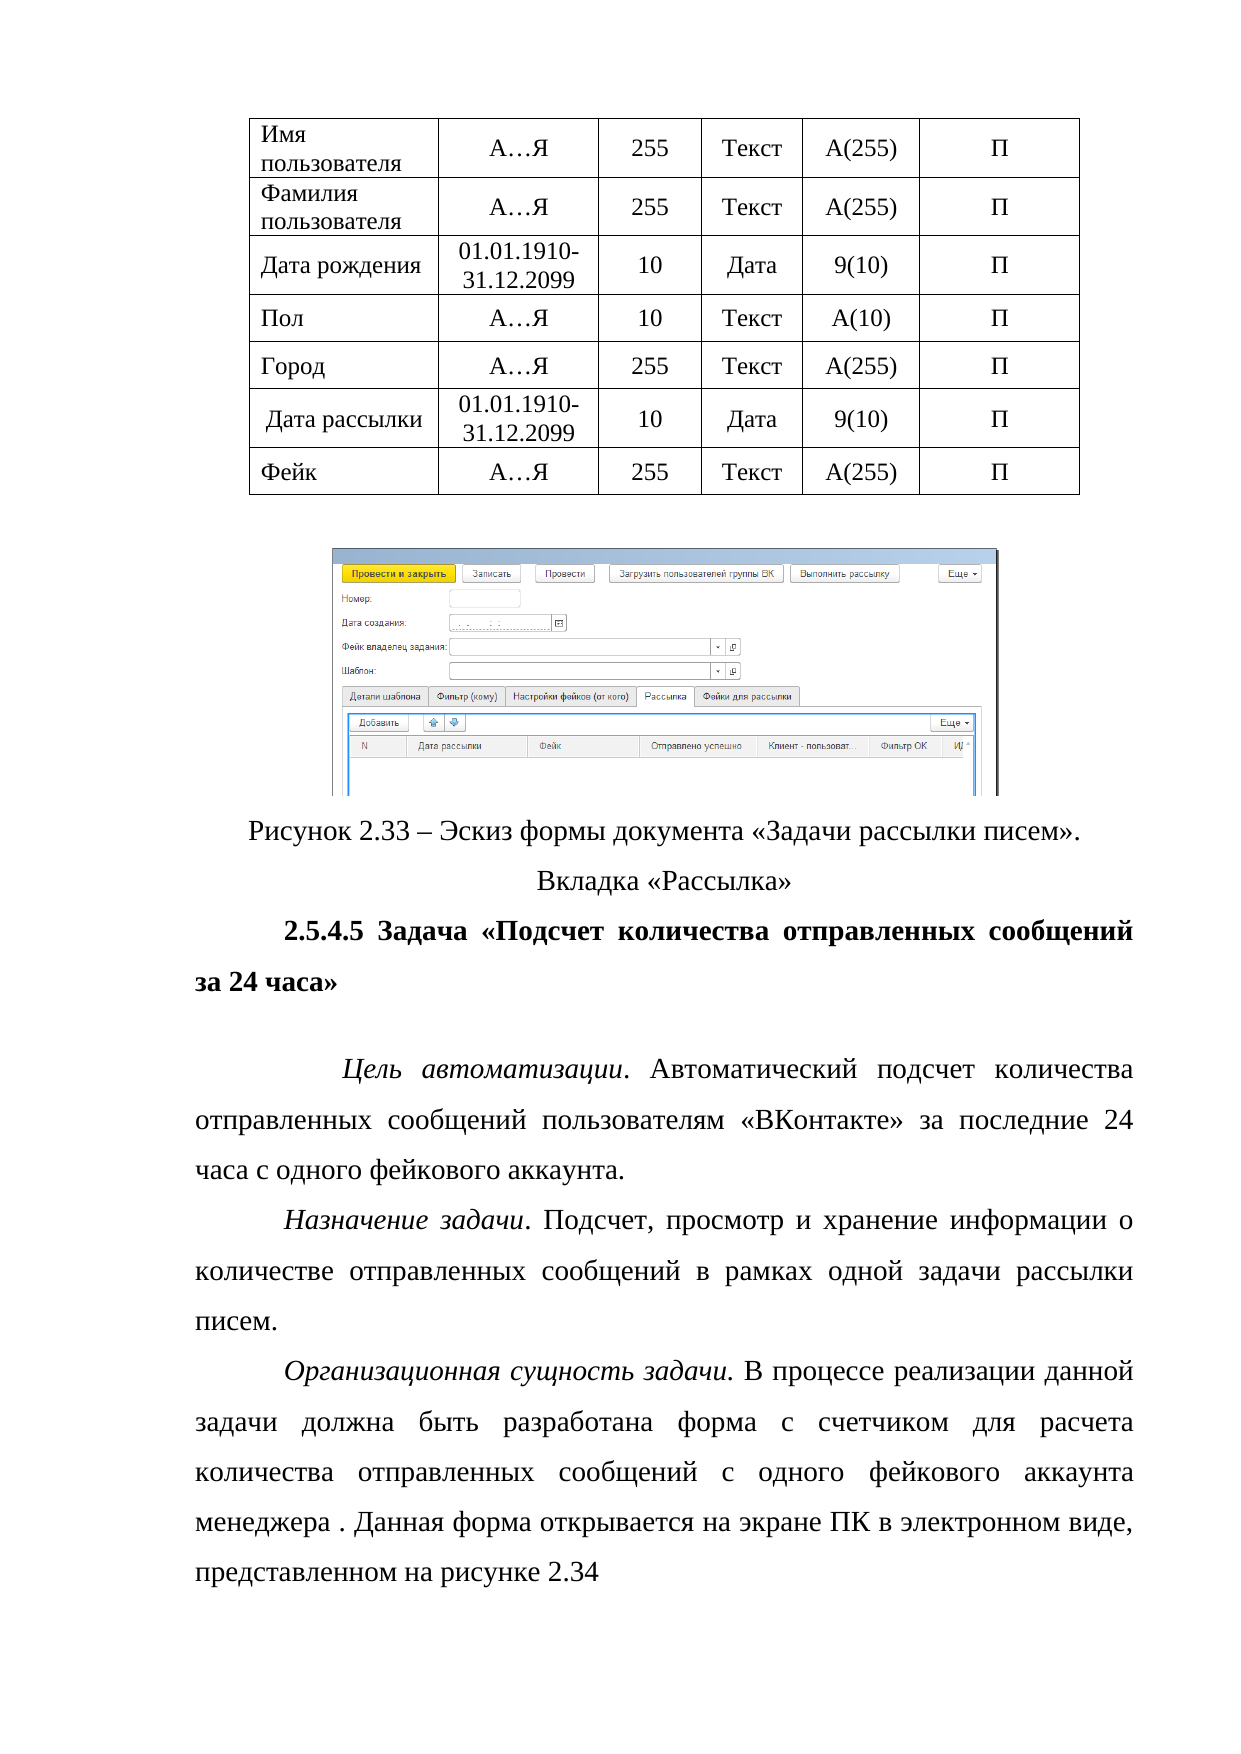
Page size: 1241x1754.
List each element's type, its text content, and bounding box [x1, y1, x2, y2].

table_cell П [920, 342, 1079, 388]
table_cell 9(10) [803, 389, 919, 447]
text Цель автоматизации. Автоматический подсчет количества отправленных сообщений пользователям «ВКонтакте» за последние 24 часа с одного фейкового аккаунта. [195, 1051, 1134, 1186]
table_cell 255 [599, 448, 701, 494]
text Организационная сущность задачи. В процессе реализации данной задачи должна быть разработана форма с счетчиком для расчета количества отправленных сообщений с одного фейкового аккаунта менеджера . Данная форма открывается на экране ПК в электронном виде, представленном на рисунке 2.34 [195, 1353, 1134, 1588]
table_cell Пол [250, 295, 438, 341]
table_cell Дата [702, 389, 802, 447]
table_cell 10 [599, 295, 701, 341]
table_cell Текст [702, 448, 802, 494]
table_cell Дата рассылки [250, 389, 438, 447]
table_cell П [920, 119, 1079, 177]
table_cell П [920, 236, 1079, 294]
table_cell П [920, 448, 1079, 494]
table_cell А…Я [439, 119, 598, 177]
table_cell А(10) [803, 295, 919, 341]
table_cell Имя пользователя [250, 119, 438, 177]
table_cell 10 [599, 389, 701, 447]
table_cell 9(10) [803, 236, 919, 294]
table_cell Город [250, 342, 438, 388]
table_cell 10 [599, 236, 701, 294]
table_cell П [920, 389, 1079, 447]
table_cell Текст [702, 342, 802, 388]
table_cell А…Я [439, 295, 598, 341]
table_cell 255 [599, 119, 701, 177]
table_cell 01.01.1910-31.12.2099 [439, 236, 598, 294]
table_cell А…Я [439, 178, 598, 235]
table_cell 01.01.1910-31.12.2099 [439, 389, 598, 447]
table_cell Дата рождения [250, 236, 438, 294]
table_cell 255 [599, 178, 701, 235]
table_cell Фамилия пользователя [250, 178, 438, 235]
table_cell Фейк [250, 448, 438, 494]
table_cell А…Я [439, 448, 598, 494]
table_cell Текст [702, 178, 802, 235]
list 2.5.4.5 Задача «Подсчет количества отправленных сообщений за 24 часа» [195, 913, 1134, 997]
picture [330, 545, 999, 796]
table_cell А…Я [439, 342, 598, 388]
table_cell П [920, 295, 1079, 341]
table_cell П [920, 178, 1079, 235]
table_cell А(255) [803, 178, 919, 235]
table_cell 255 [599, 342, 701, 388]
table_cell Дата [702, 236, 802, 294]
text Назначение задачи. Подсчет, просмотр и хранение информации о количестве отправленных сообщений в рамках одной задачи рассылки писем. [195, 1202, 1134, 1337]
table_cell А(255) [803, 342, 919, 388]
table_cell А(255) [803, 448, 919, 494]
table_cell А(255) [803, 119, 919, 177]
list Рисунок 2.33 – Эскиз формы документа «Задачи рассылки писем». Вкладка «Рассылка» [195, 813, 1134, 897]
table_cell Текст [702, 295, 802, 341]
table_cell Текст [702, 119, 802, 177]
